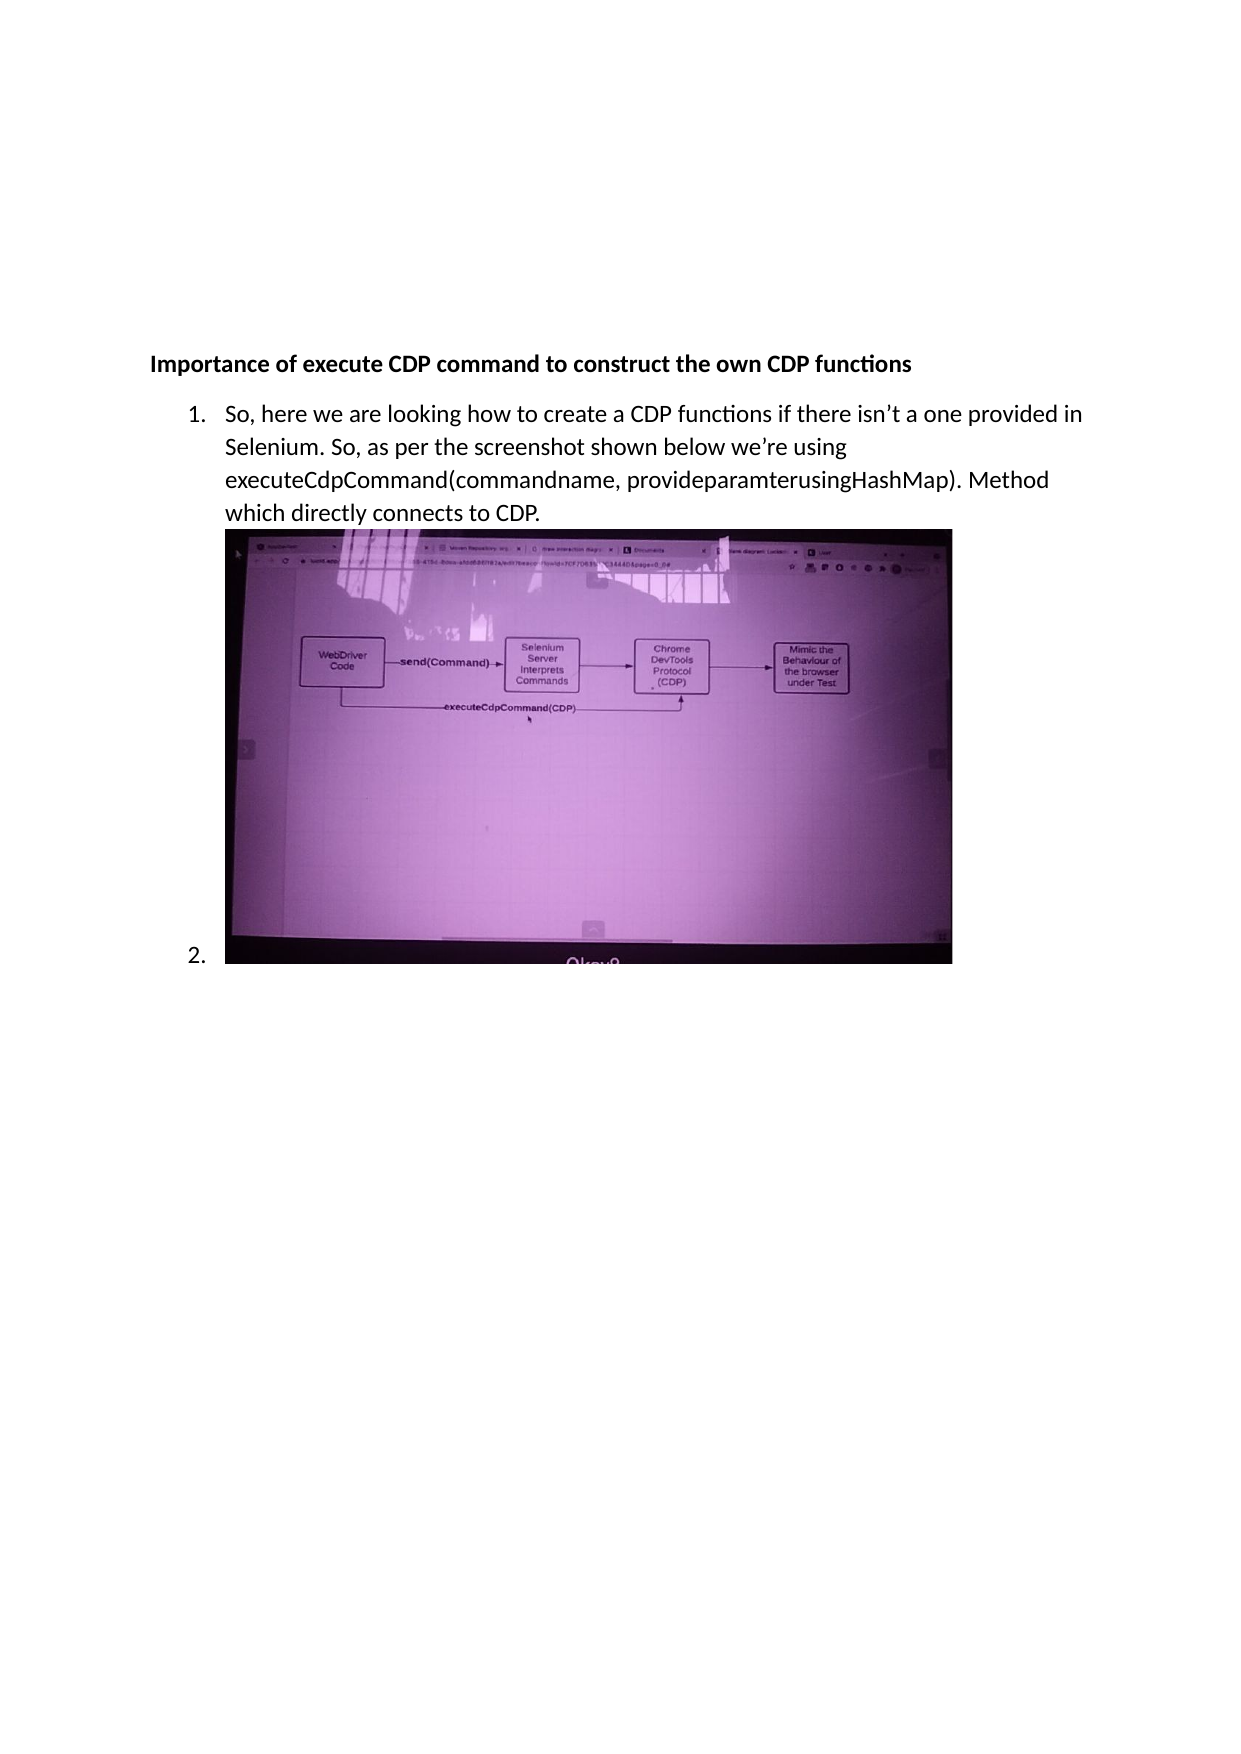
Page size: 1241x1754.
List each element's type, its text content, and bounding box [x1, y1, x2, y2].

text Importance of execute CDP command to construct the own CDP functions [150, 348, 1090, 379]
list So, here we are looking how to create a CDP functions if there isn’t a one provided in Selenium. So, as per the screenshot shown below we’re using executeCdpCommand(commandname, provideparamterusingHashMap). Method which directly connects to CDP. [187, 398, 1090, 527]
picture [225, 529, 953, 964]
